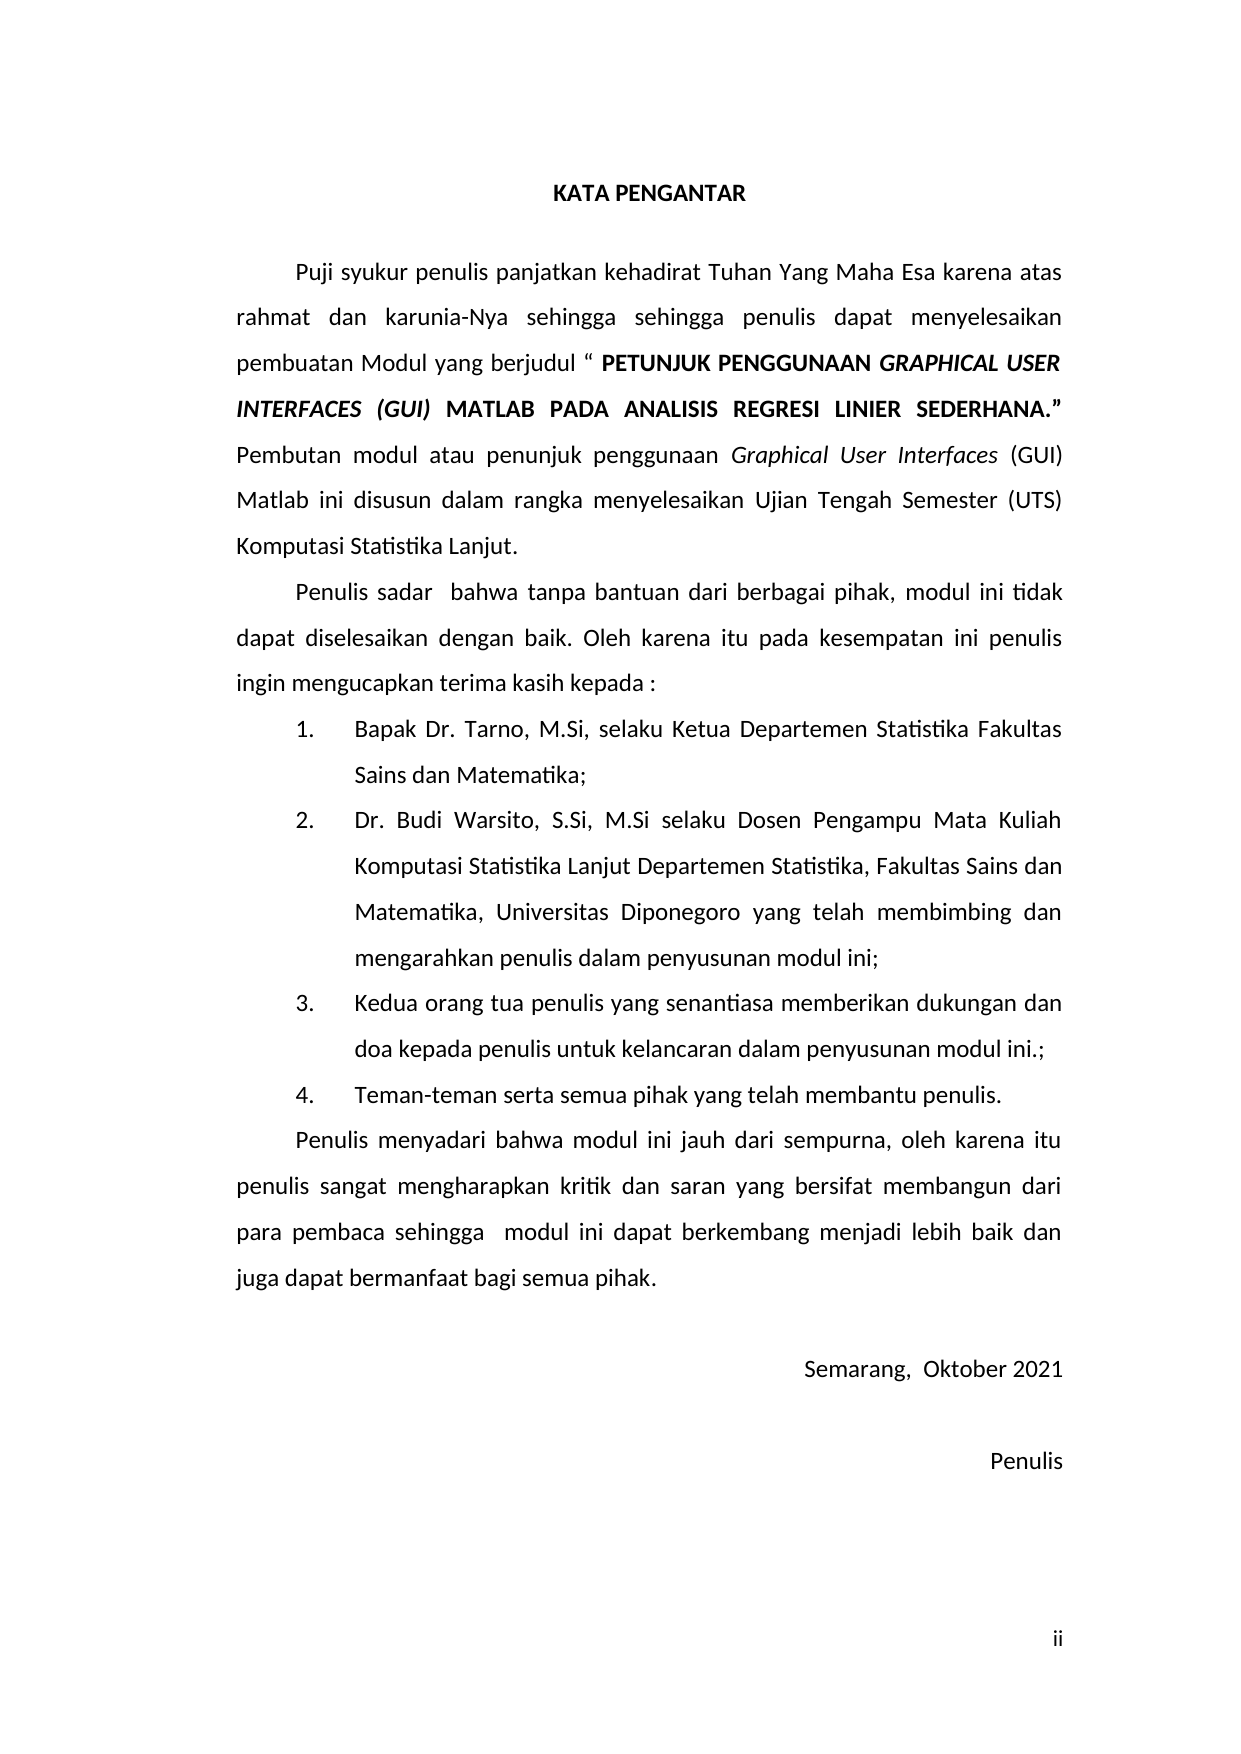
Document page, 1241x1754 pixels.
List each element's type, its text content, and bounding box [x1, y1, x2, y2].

list Kedua orang tua penulis yang senantiasa memberikan dukungan dan doa kepada penulis untuk kelancaran dalam penyusunan modul ini.; [295, 987, 1063, 1064]
list Teman-teman serta semua pihak yang telah membantu penulis. [295, 1079, 1063, 1109]
text Puji syukur penulis panjatkan kehadirat Tuhan Yang Maha Esa karena atas rahmat dan karunia-Nya sehingga sehingga penulis dapat menyelesaikan pembuatan Modul yang berjudul “ PETUNJUK PENGGUNAAN GRAPHICAL USER INTERFACES (GUI) MATLAB PADA ANALISIS REGRESI LINIER SEDERHANA.” Pembutan modul atau penunjuk penggunaan Graphical User Interfaces (GUI) Matlab ini disusun dalam rangka menyelesaikan Ujian Tengah Semester (UTS) Komputasi Statistika Lanjut. [236, 256, 1063, 561]
text Penulis sadar bahwa tanpa bantuan dari berbagai pihak, modul ini tidak dapat diselesaikan dengan baik. Oleh karena itu pada kesempatan ini penulis ingin mengucapkan terima kasih kepada : [236, 576, 1063, 698]
text Penulis menyadari bahwa modul ini jauh dari sempurna, oleh karena itu penulis sangat mengharapkan kritik dan saran yang bersifat membangun dari para pembaca sehingga modul ini dapat berkembang menjadi lebih baik dan juga dapat bermanfaat bagi semua pihak. [236, 1125, 1063, 1292]
subtitle KATA PENGANTAR [236, 177, 1063, 208]
list Dr. Budi Warsito, S.Si, M.Si selaku Dosen Pengampu Mata Kuliah Komputasi Statistika Lanjut Departemen Statistika, Fakultas Sains dan Matematika, Universitas Diponegoro yang telah membimbing dan mengarahkan penulis dalam penyusunan modul ini; [295, 804, 1063, 972]
text Penulis [236, 1445, 1063, 1475]
text Semarang, Oktober 2021 [236, 1353, 1063, 1384]
list Bapak Dr. Tarno, M.Si, selaku Ketua Departemen Statistika Fakultas Sains dan Matematika; [295, 713, 1063, 789]
